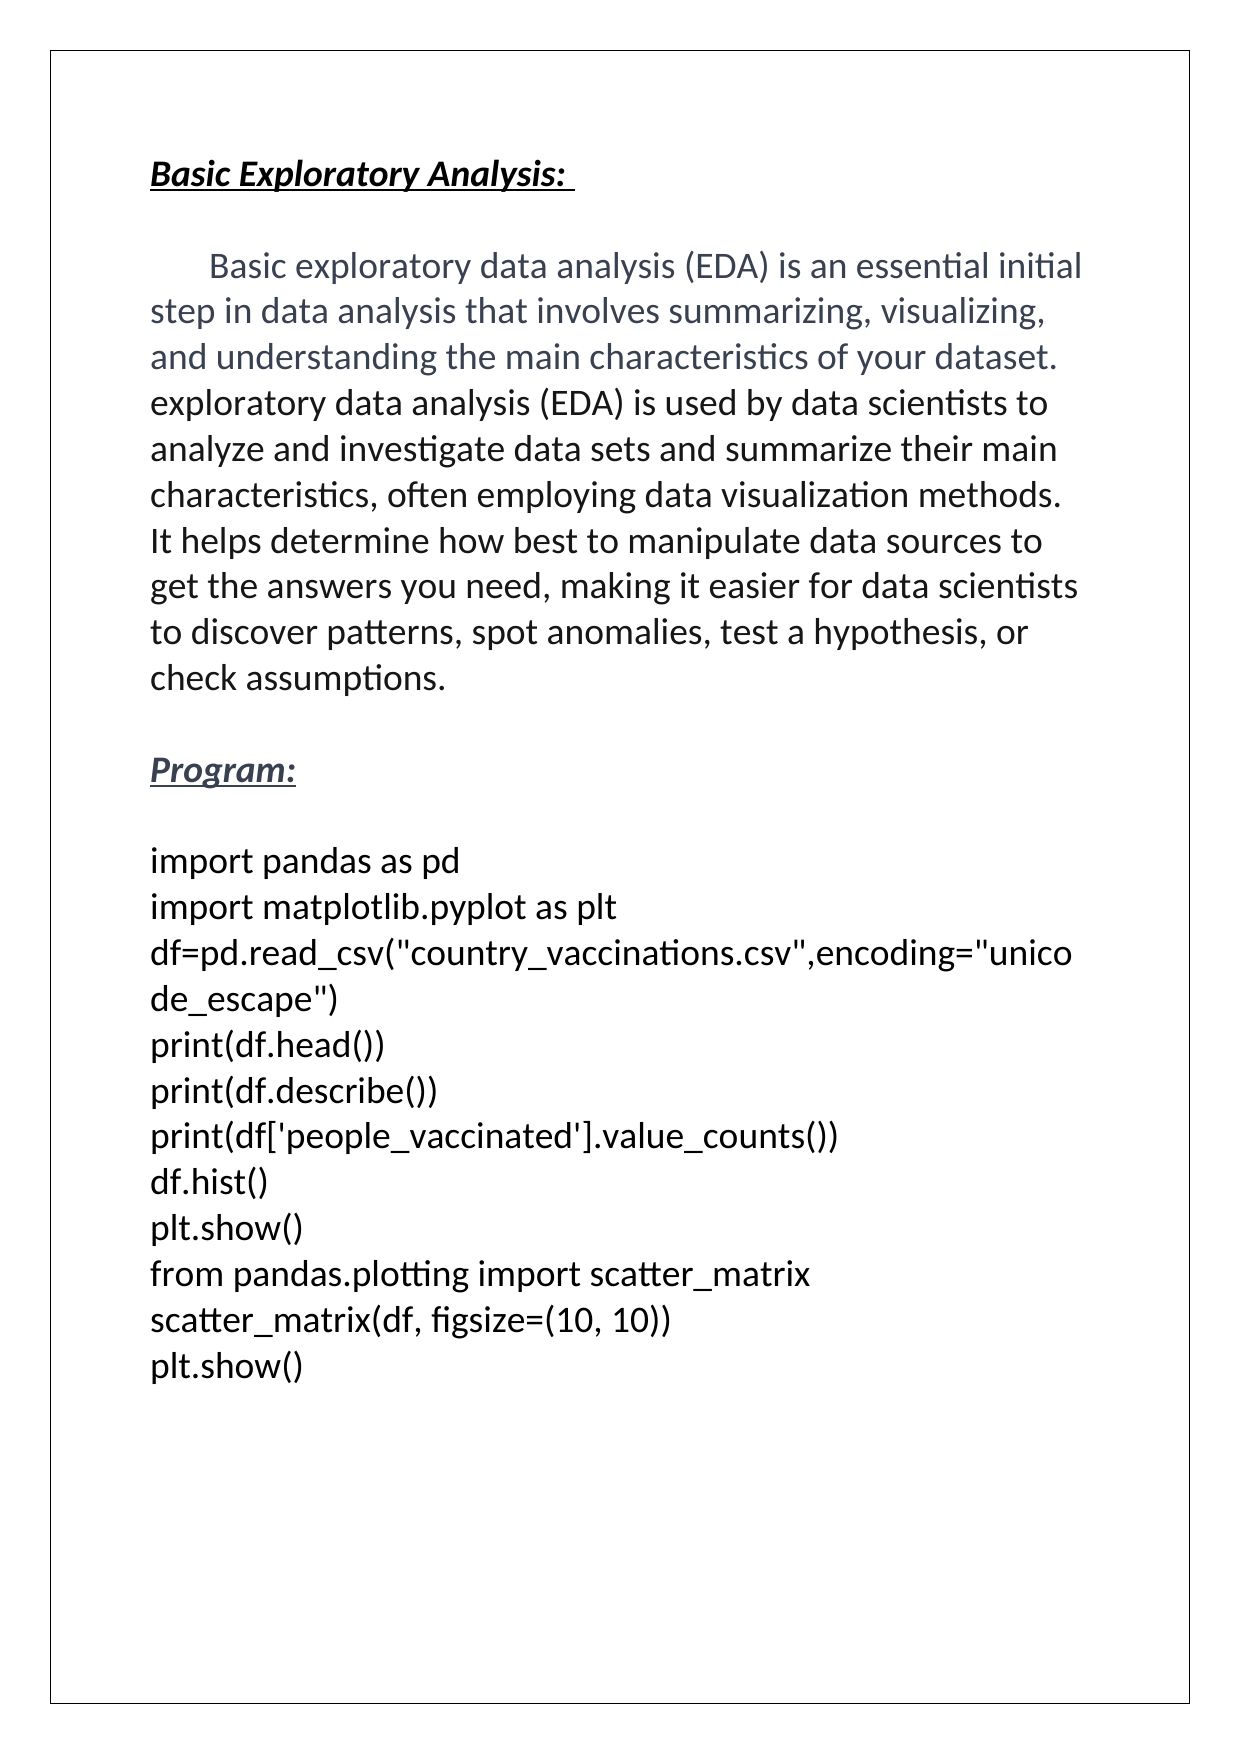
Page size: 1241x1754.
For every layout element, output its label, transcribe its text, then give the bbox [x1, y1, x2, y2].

text Basic Exploratory Analysis: [150, 150, 1090, 242]
text exploratory data analysis (EDA) is used by data scientists to analyze and investigate data sets and summarize their main characteristics, often employing data visualization methods. It helps determine how best to manipulate data sources to get the answers you need, making it easier for data scientists to discover patterns, spot anomalies, test a hypothesis, or check assumptions. [150, 379, 1090, 700]
text plt.show() [150, 1342, 1090, 1387]
text scatter_matrix(df, figsize=(10, 10)) [150, 1296, 1090, 1342]
text print(df.head()) [150, 1021, 1090, 1067]
text import matplotlib.pyplot as plt [150, 883, 1090, 929]
text print(df['people_vaccinated'].value_counts()) [150, 1112, 1090, 1158]
text Program: [150, 746, 1090, 792]
text import pandas as pd [150, 837, 1090, 883]
text df.hist() [150, 1158, 1090, 1204]
text Basic exploratory data analysis (EDA) is an essential initial step in data analysis that involves summarizing, visualizing, and understanding the main characteristics of your dataset. [150, 242, 1090, 379]
text plt.show() [150, 1204, 1090, 1250]
text print(df.describe()) [150, 1067, 1090, 1112]
text from pandas.plotting import scatter_matrix [150, 1250, 1090, 1296]
text df=pd.read_csv("country_vaccinations.csv",encoding="unicode_escape") [150, 929, 1090, 1021]
